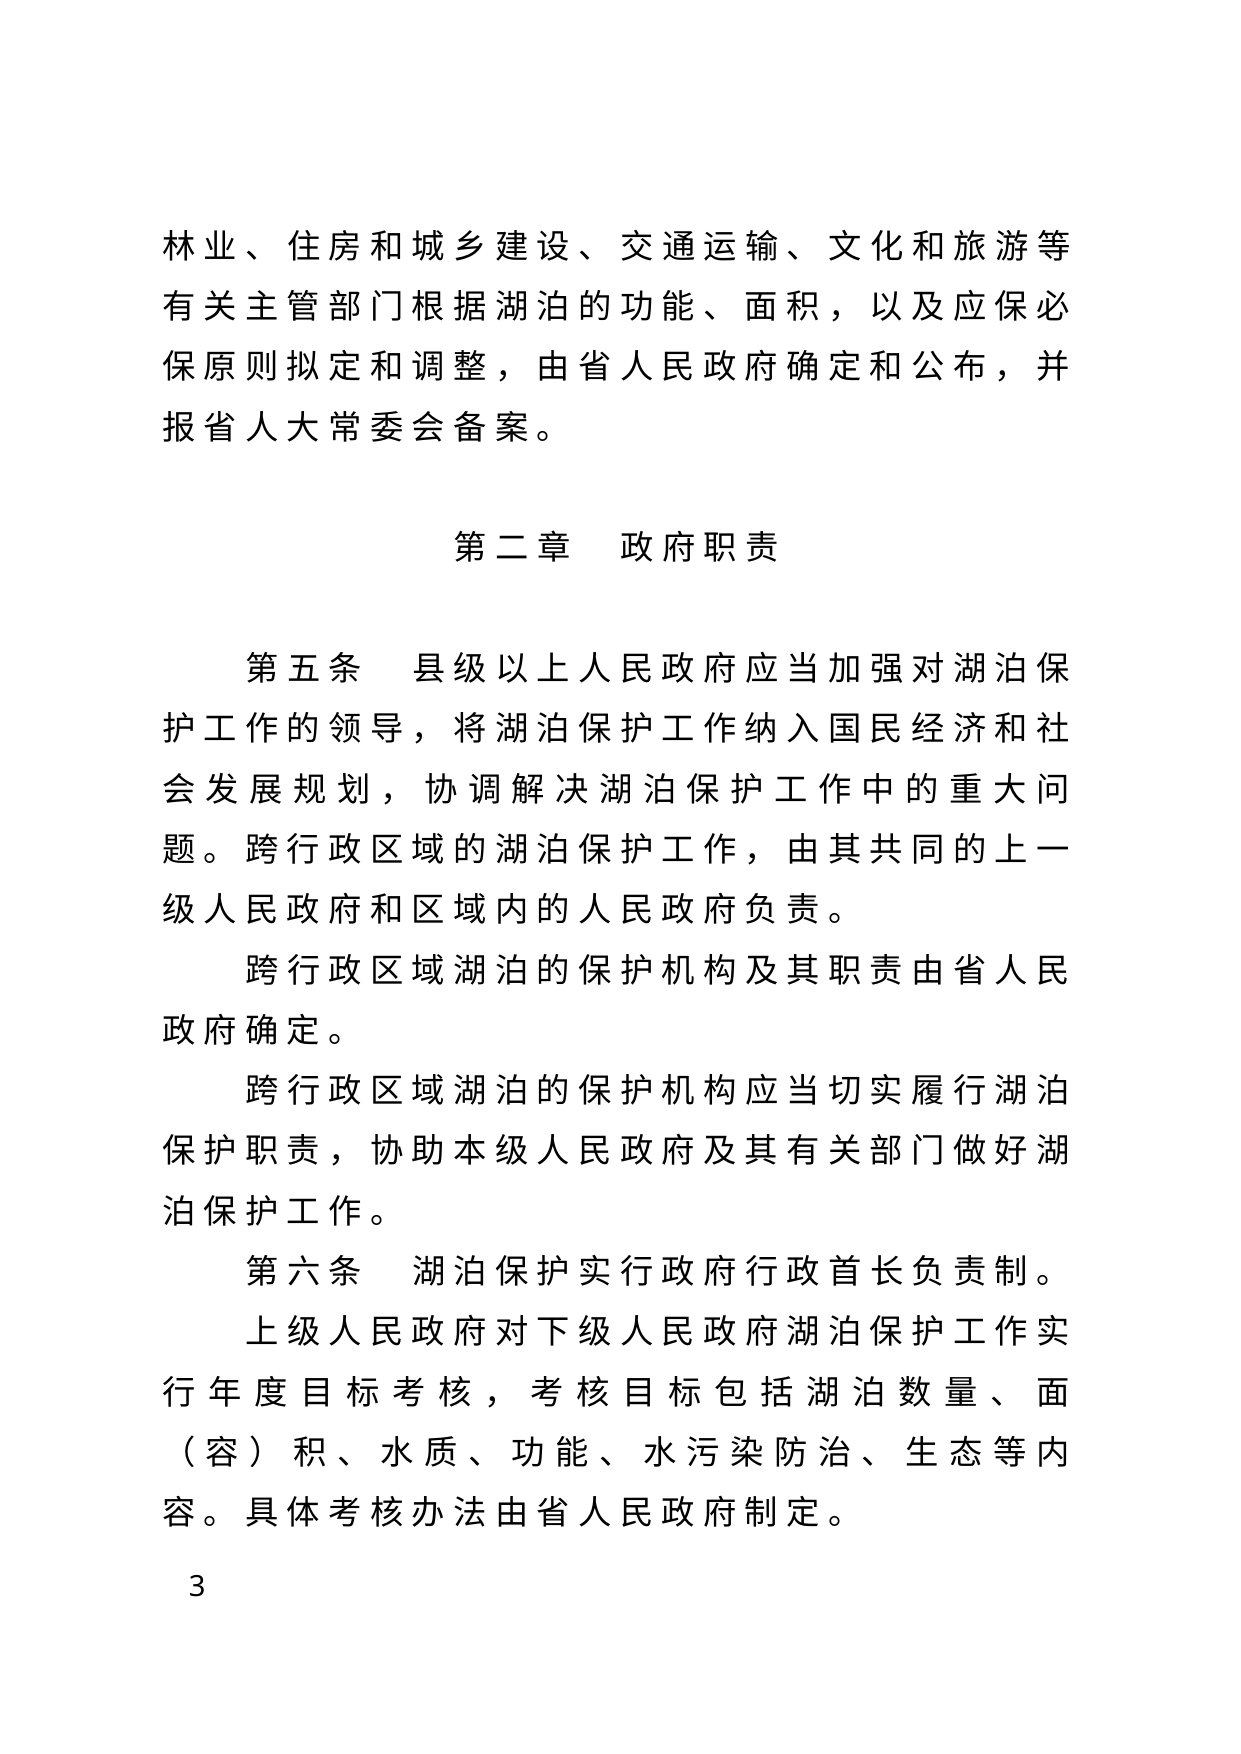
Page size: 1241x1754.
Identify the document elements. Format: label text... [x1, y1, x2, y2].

text 上级人民政府对下级人民政府湖泊保护工作实行年度目标考核，考核目标包括湖泊数量、面（容）积、水质、功能、水污染防治、生态等内容。具体考核办法由省人民政府制定。 [162, 1299, 1078, 1540]
text 跨行政区域湖泊的保护机构应当切实履行湖泊保护职责，协助本级人民政府及其有关部门做好湖泊保护工作。 [162, 1058, 1078, 1239]
text 第六条 湖泊保护实行政府行政首长负责制。 [162, 1239, 1078, 1299]
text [162, 213, 1078, 455]
text 第五条 县级以上人民政府应当加强对湖泊保护工作的领导，将湖泊保护工作纳入国民经济和社会发展规划，协调解决湖泊保护工作中的重大问题。跨行政区域的湖泊保护工作，由其共同的上一级人民政府和区域内的人民政府负责。 [162, 636, 1078, 937]
text 第二章 政府职责 [162, 515, 1078, 575]
text 跨行政区域湖泊的保护机构及其职责由省人民政府确定。 [162, 937, 1078, 1058]
